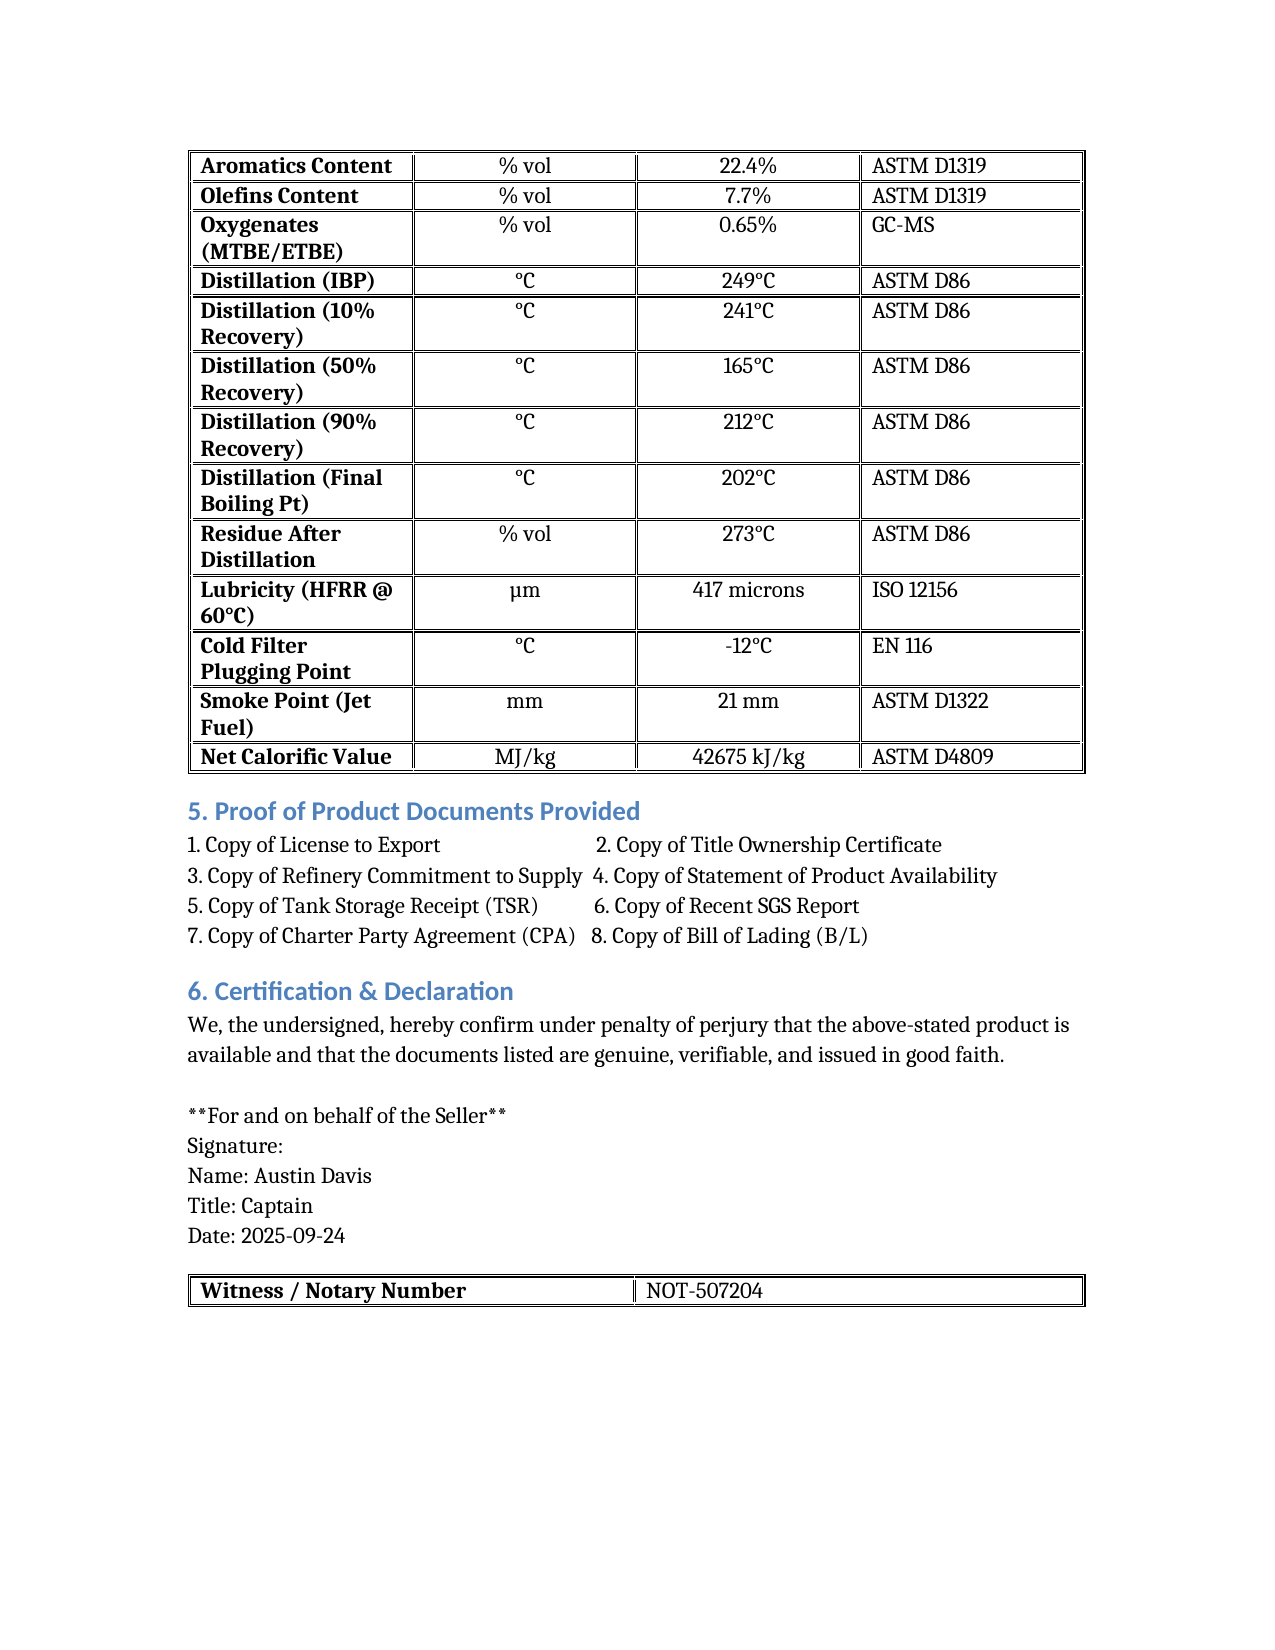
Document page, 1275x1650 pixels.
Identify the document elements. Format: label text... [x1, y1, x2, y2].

table_cell ASTM D86 [862, 462, 1082, 518]
table_cell ASTM D86 [862, 518, 1082, 573]
table_cell Distillation (50% Recovery) [189, 350, 413, 406]
table_header Witness / Notary Number [191, 1278, 634, 1304]
table_cell Aromatics Content [191, 153, 413, 179]
table_cell EN 116 [861, 629, 1084, 685]
table_cell 22.4% [636, 151, 861, 179]
table_cell Residue After Distillation [191, 518, 412, 573]
table_cell °C [415, 298, 635, 350]
table_cell 42675 kJ/kg [636, 741, 861, 770]
table_cell °C [415, 268, 635, 294]
table_cell °C [415, 465, 635, 518]
table_cell ASTM D1322 [861, 685, 1084, 741]
table_cell °C [415, 633, 635, 685]
table_cell % vol [415, 212, 635, 265]
table_cell ASTM D86 [862, 265, 1082, 294]
table_cell ASTM D1319 [861, 153, 1082, 179]
table_cell µm [415, 577, 635, 629]
table_cell Distillation (IBP) [191, 265, 412, 294]
table_cell °C [415, 409, 635, 462]
table_cell % vol [415, 183, 635, 209]
table_cell 7.7% [638, 183, 859, 209]
table_cell Olefins Content [191, 180, 412, 209]
table_cell ASTM D1319 [862, 180, 1082, 209]
table_cell % vol [413, 153, 636, 179]
table_cell ASTM D86 [861, 350, 1084, 406]
table_cell 202°C [638, 465, 859, 518]
table_cell 0.65% [638, 212, 859, 265]
table_cell MJ/kg [413, 744, 636, 770]
table_cell 273°C [638, 521, 859, 573]
table_cell 241°C [638, 298, 859, 350]
table_cell 212°C [638, 409, 859, 462]
subtitle 5. Proof of Product Documents Provided [187, 794, 1087, 827]
subtitle 6. Certification & Declaration [187, 974, 1087, 1007]
table_header NOT-507204 [635, 1278, 1082, 1304]
table_cell ISO 12156 [862, 574, 1082, 629]
table_cell Cold Filter Plugging Point [189, 629, 413, 685]
table_cell -12°C [638, 633, 859, 685]
table_cell 417 microns [638, 577, 859, 629]
table_cell Net Calorific Value [189, 741, 413, 770]
table_cell ASTM D86 [861, 406, 1084, 462]
table_cell 165°C [638, 353, 859, 406]
text We, the undersigned, hereby confirm under penalty of perjury that the above-stated product is available and that the documents listed are genuine, verifiable, and issued in good faith. **For and on behalf of the Seller** Signature: Name: Austin Davis Title: Captain Date: 2025-09-24 [187, 1012, 1087, 1250]
table_cell 249°C [638, 268, 859, 294]
table_cell % vol [415, 521, 635, 573]
text 1. Copy of License to Export 2. Copy of Title Ownership Certificate 3. Copy of Refinery Commitment to Supply 4. Copy of Statement of Product Availability 5. Copy of Tank Storage Receipt (TSR) 6. Copy of Recent SGS Report 7. Copy of Charter Party Agreement (CPA) 8. Copy of Bill of Lading (B/L) [187, 832, 1087, 949]
table_cell Distillation (10% Recovery) [189, 294, 413, 350]
table_cell Oxygenates (MTBE/ETBE) [189, 209, 413, 265]
table_cell ASTM D4809 [861, 741, 1084, 770]
table_cell GC-MS [861, 209, 1084, 265]
table_cell Distillation (Final Boiling Pt) [191, 462, 412, 518]
table_cell Smoke Point (Jet Fuel) [189, 685, 413, 741]
table_cell mm [415, 688, 635, 741]
table_cell Distillation (90% Recovery) [189, 406, 413, 462]
table_cell ASTM D86 [861, 294, 1084, 350]
table_cell °C [415, 353, 635, 406]
table_cell Lubricity (HFRR @ 60°C) [191, 574, 412, 629]
table_cell 21 mm [638, 688, 859, 741]
